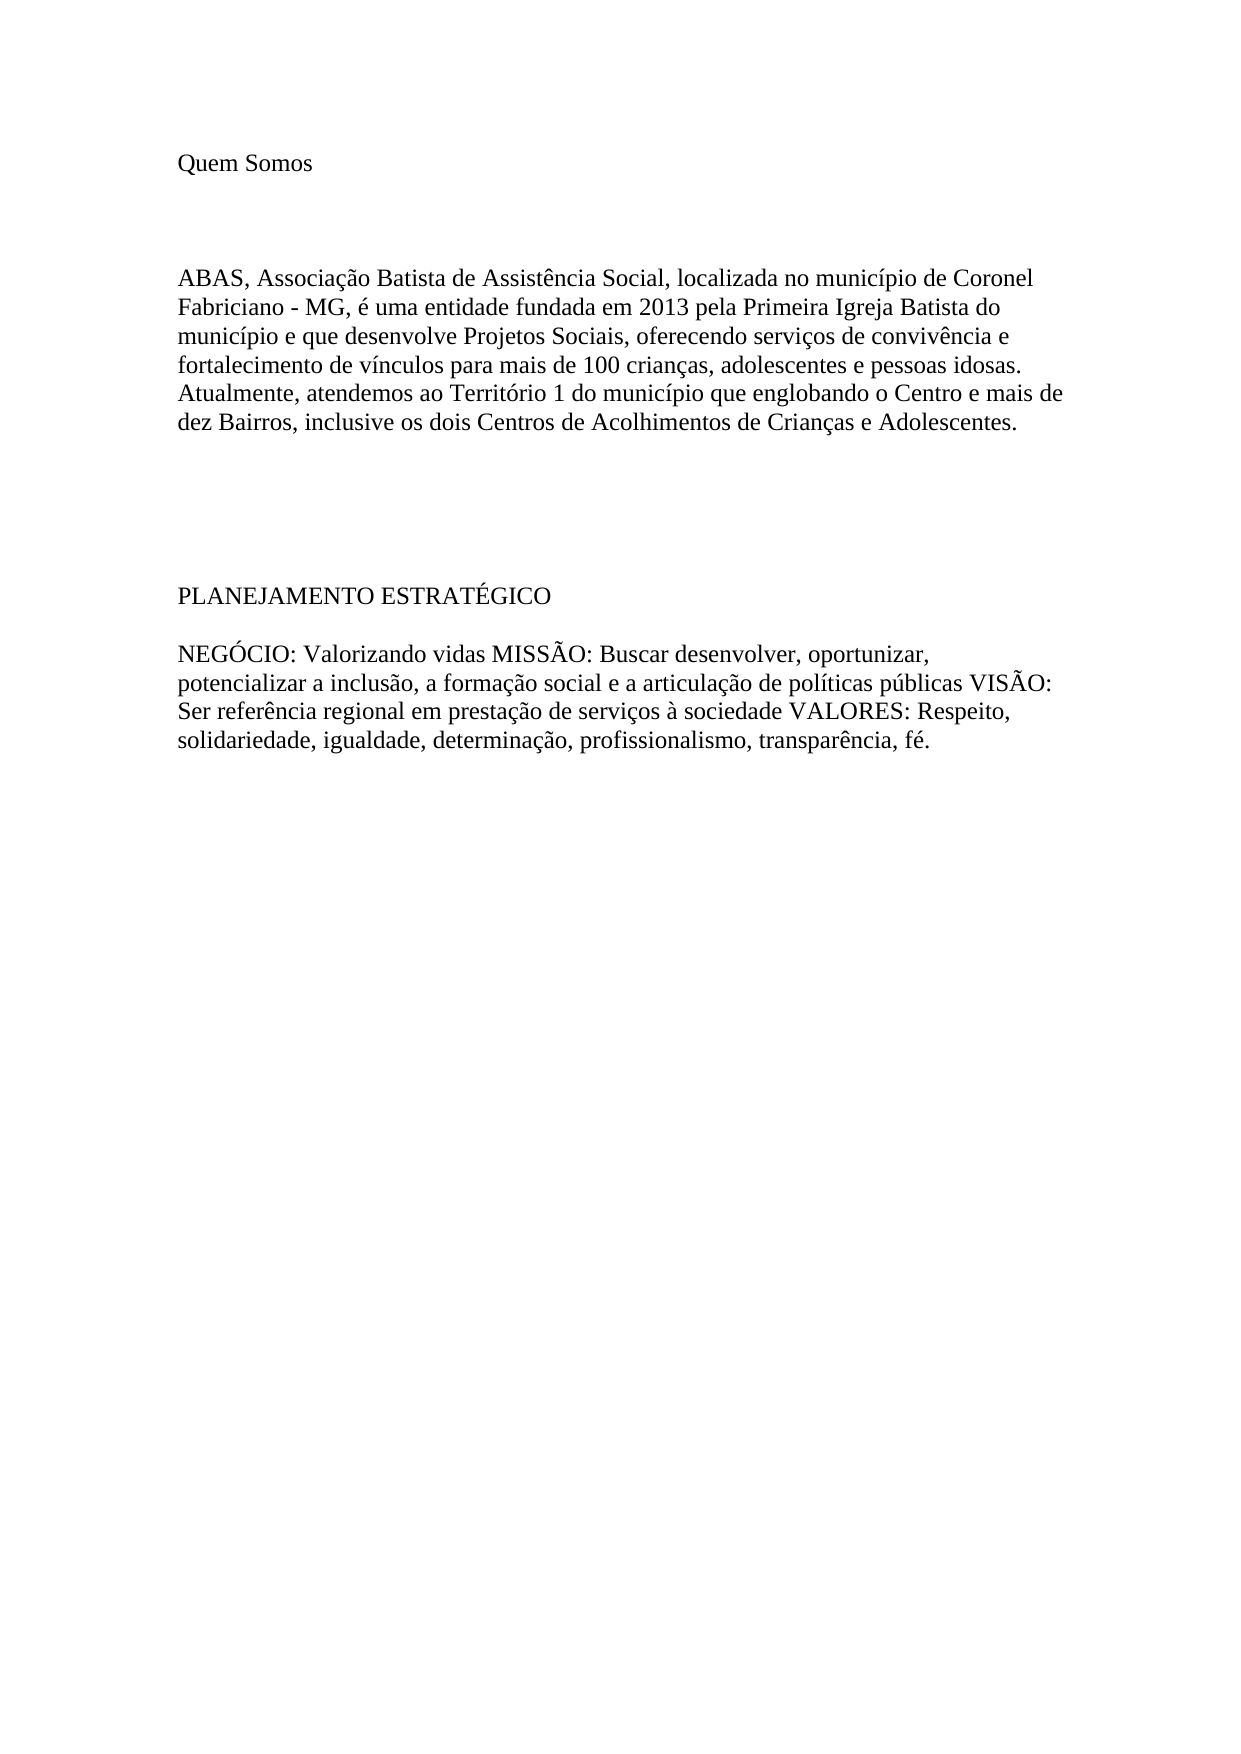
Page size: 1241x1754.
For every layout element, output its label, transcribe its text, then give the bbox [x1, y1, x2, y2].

text NEGÓCIO: Valorizando vidas MISSÃO: Buscar desenvolver, oportunizar, potencializar a inclusão, a formação social e a articulação de políticas públicas VISÃO: Ser referência regional em prestação de serviços à sociedade VALORES: Respeito, solidariedade, igualdade, determinação, profissionalismo, transparência, fé. [177, 639, 1063, 754]
text Quem Somos [177, 148, 1063, 176]
text PLANEJAMENTO ESTRATÉGICO [177, 581, 1063, 610]
text ABAS, Associação Batista de Assistência Social, localizada no município de Coronel Fabriciano - MG, é uma entidade fundada em 2013 pela Primeira Igreja Batista do município e que desenvolve Projetos Sociais, oferecendo serviços de convivência e fortalecimento de vínculos para mais de 100 crianças, adolescentes e pessoas idosas. Atualmente, atendemos ao Território 1 do município que englobando o Centro e mais de dez Bairros, inclusive os dois Centros de Acolhimentos de Crianças e Adolescentes. [177, 263, 1063, 436]
